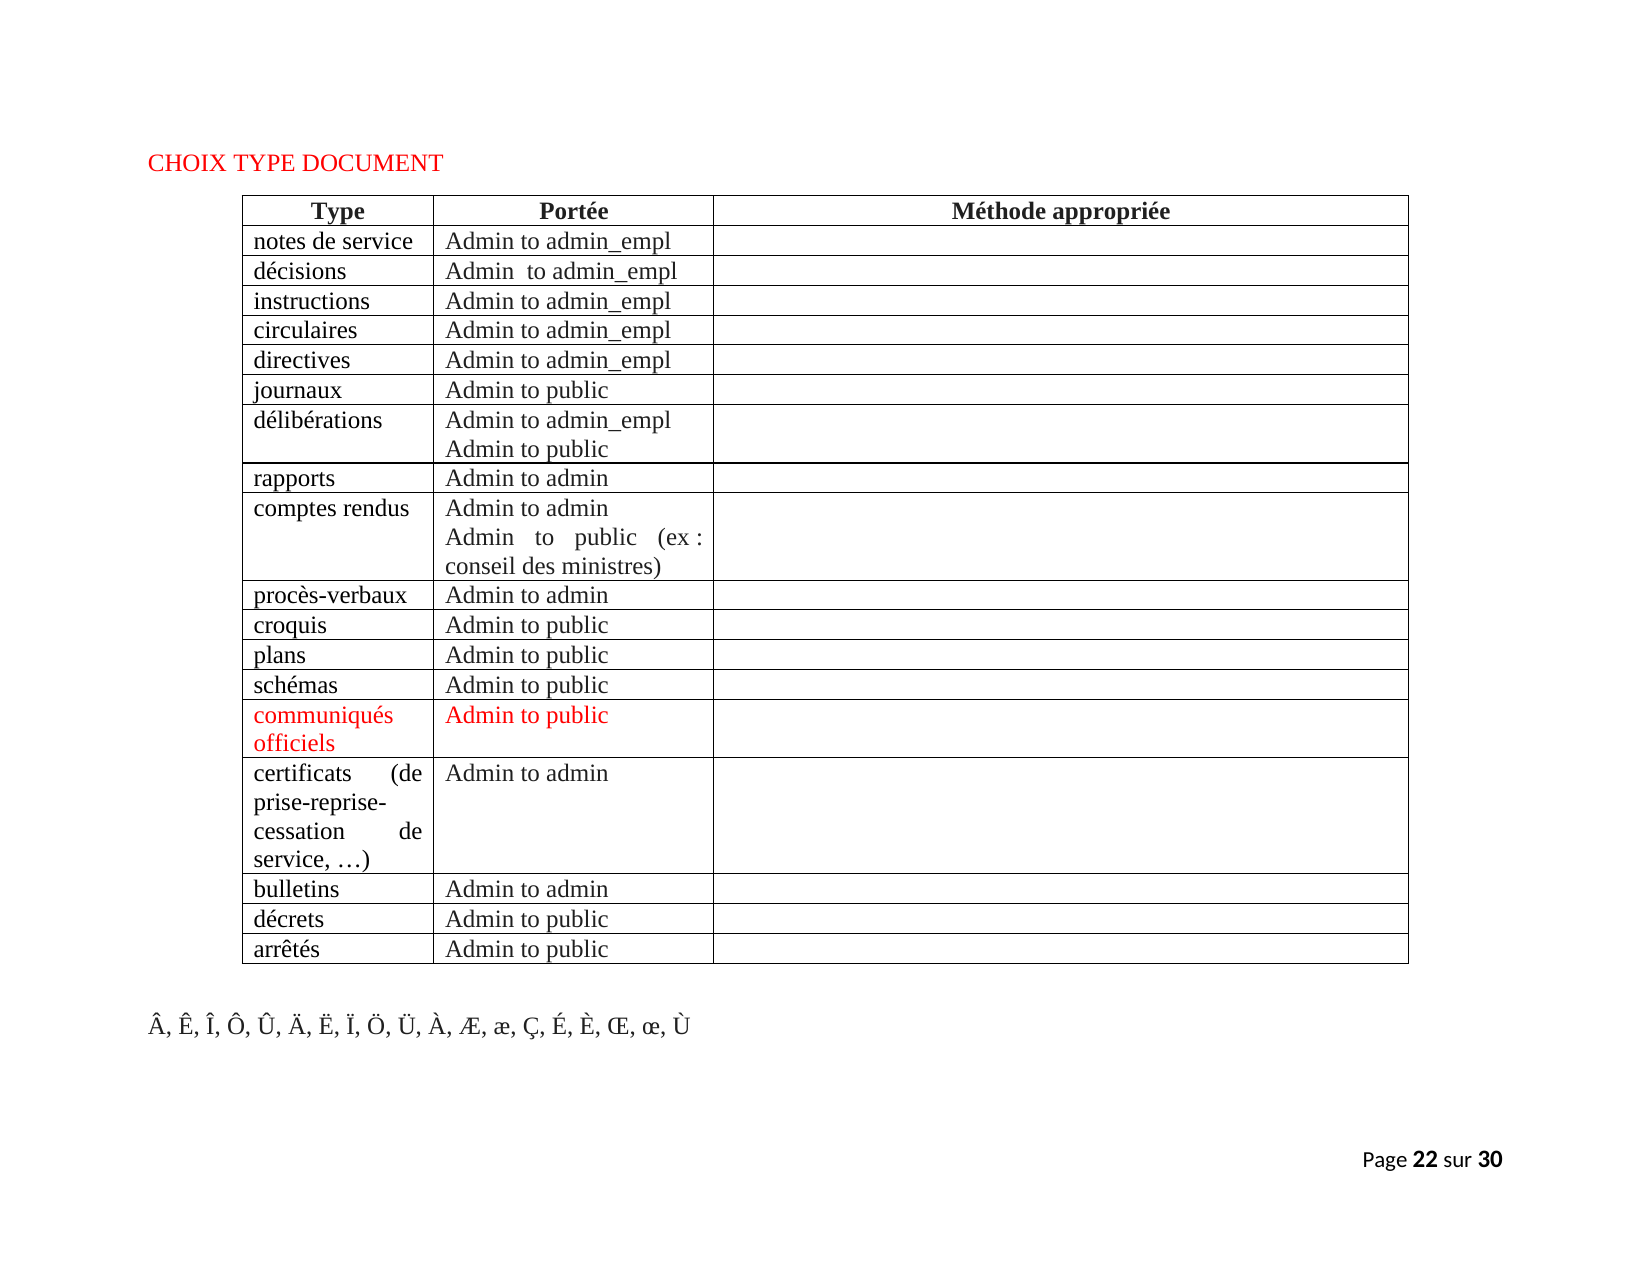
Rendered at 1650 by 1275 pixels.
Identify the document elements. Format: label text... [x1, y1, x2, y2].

table_header Type [243, 196, 433, 225]
table_cell Admin to public [434, 640, 713, 669]
table_cell Admin to admin_empl [434, 226, 713, 255]
table_cell Admin to public [434, 375, 713, 404]
table_cell bulletins [243, 874, 433, 903]
table_cell [714, 874, 1408, 903]
table_cell [714, 904, 1408, 933]
table_cell directives [243, 345, 433, 374]
table_cell Admin to public [434, 610, 713, 639]
table_cell [714, 256, 1408, 285]
table_cell Admin to public [434, 700, 713, 757]
table_cell [714, 670, 1408, 699]
table_cell certificats (de prise-reprise-cessation de service, …) [243, 758, 433, 873]
table_cell schémas [243, 670, 433, 699]
table_cell décrets [243, 904, 433, 933]
table_cell [714, 640, 1408, 669]
table_cell journaux [243, 375, 433, 404]
table_cell [714, 700, 1408, 757]
table_cell Admin to admin [434, 581, 713, 609]
table_cell [714, 405, 1408, 462]
table_cell notes de service [243, 226, 433, 255]
table_cell [714, 226, 1408, 255]
table_cell Admin to admin_empl Admin to public [434, 405, 713, 462]
table_cell [714, 581, 1408, 609]
table_cell délibérations [243, 405, 433, 462]
table_cell Admin to admin [434, 464, 713, 492]
table_cell Admin to public [434, 934, 713, 963]
table_cell [714, 375, 1408, 404]
table_cell comptes rendus [243, 493, 433, 579]
table_cell [714, 493, 1408, 579]
table_cell rapports [243, 464, 433, 492]
table_cell Admin to admin [434, 758, 713, 873]
table_cell croquis [243, 610, 433, 639]
table_cell circulaires [243, 316, 433, 344]
table_cell procès-verbaux [243, 581, 433, 609]
text CHOIX TYPE DOCUMENT [148, 148, 1502, 176]
table_cell [714, 345, 1408, 374]
table_cell décisions [243, 256, 433, 285]
table_cell Admin to admin_empl [434, 316, 713, 344]
table_cell communiqués officiels [243, 700, 433, 757]
table_header Méthode appropriée [714, 196, 1408, 225]
table_cell [714, 758, 1408, 873]
table_cell Admin to admin_empl [434, 286, 713, 314]
table_cell Admin to public [434, 670, 713, 699]
table_cell Admin to admin_empl [434, 256, 713, 285]
table_cell [714, 610, 1408, 639]
table_cell Admin to admin Admin to public (ex : conseil des ministres) [434, 493, 713, 579]
table_header Portée [434, 196, 713, 225]
table_cell instructions [243, 286, 433, 314]
table_cell Admin to public [434, 904, 713, 933]
table_cell [714, 316, 1408, 344]
text Â, Ê, Î, Ô, Û, Ä, Ë, Ï, Ö, Ü, À, Æ, æ, Ç, É, È, Œ, œ, Ù [148, 1011, 1502, 1040]
table_cell [714, 464, 1408, 492]
table_cell plans [243, 640, 433, 669]
table_cell Admin to admin_empl [434, 345, 713, 374]
table_cell Admin to admin [434, 874, 713, 903]
table_cell [714, 286, 1408, 314]
table_cell arrêtés [243, 934, 433, 963]
table_cell [714, 934, 1408, 963]
